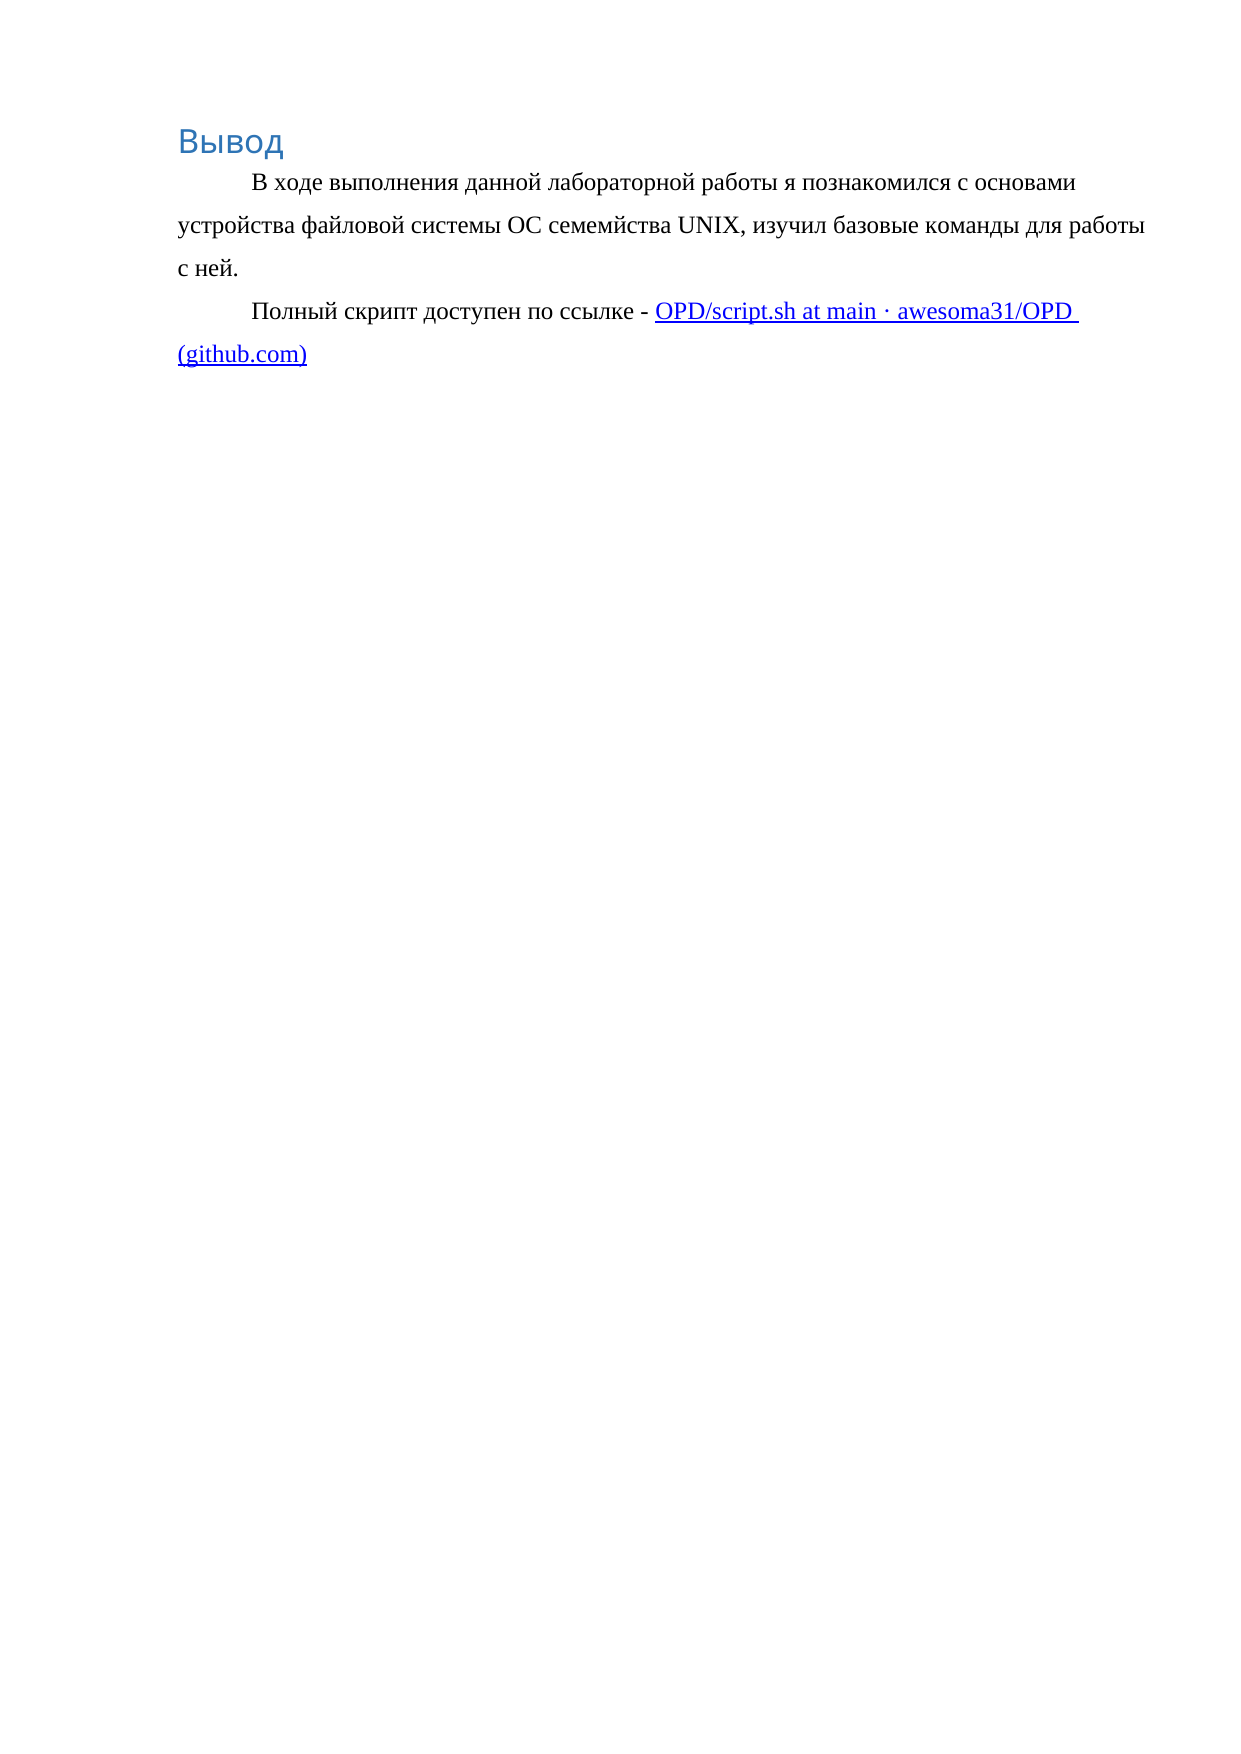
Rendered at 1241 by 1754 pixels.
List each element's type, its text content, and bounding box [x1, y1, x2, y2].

text Полный скрипт доступен по ссылке - OPD/script.sh at main · awesoma31/OPD (github.com) [177, 296, 1152, 368]
text В ходе выполнения данной лабораторной работы я познакомился с основами устройства файловой системы ОС семемйства UNIX, изучил базовые команды для работы с ней. [177, 167, 1152, 282]
subtitle Вывод [177, 118, 1152, 163]
